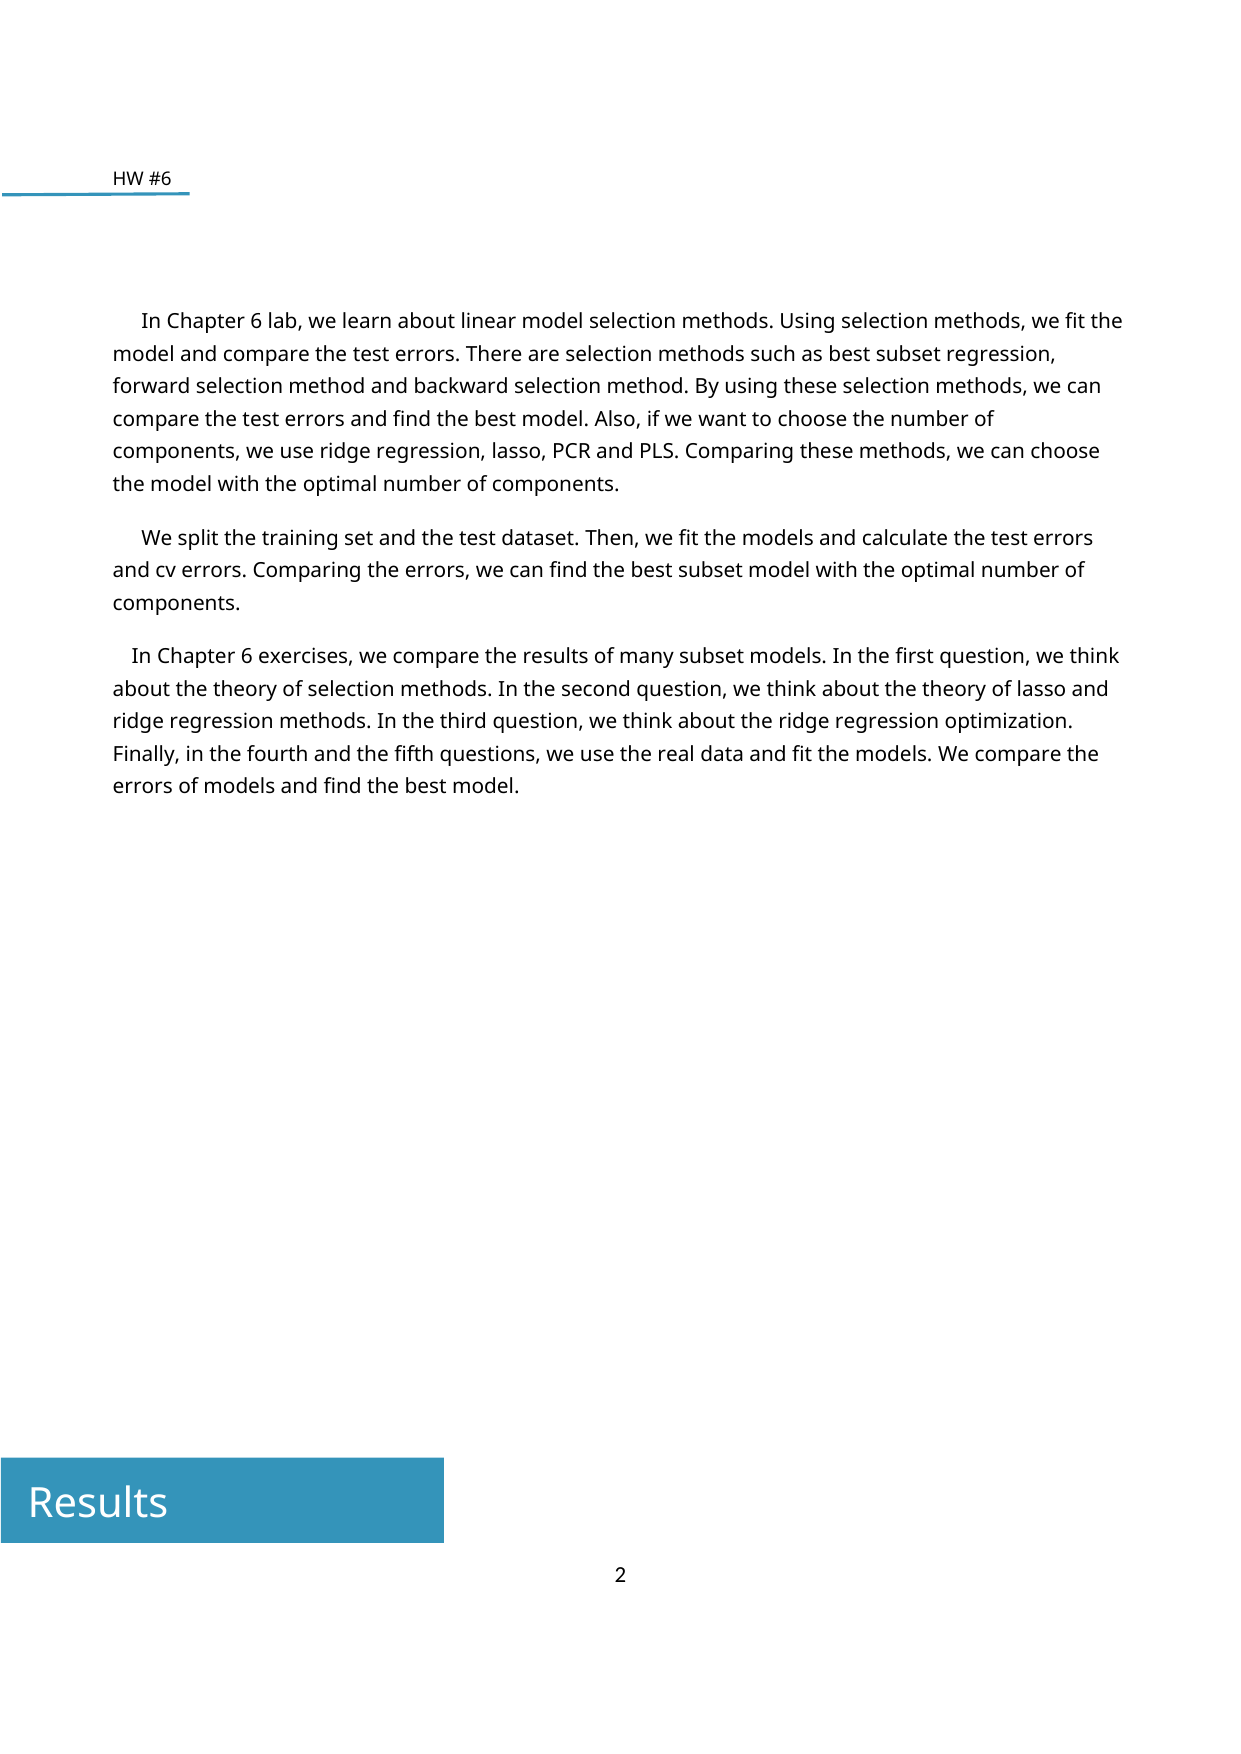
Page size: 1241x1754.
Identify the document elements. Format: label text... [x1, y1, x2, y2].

text We split the training set and the test dataset. Then, we fit the models and calculate the test errors and cv errors. Comparing the errors, we can find the best subset model with the optimal number of components. [112, 523, 1128, 616]
text In Chapter 6 exercises, we compare the results of many subset models. In the first question, we think about the theory of selection methods. In the second question, we think about the theory of lasso and ridge regression methods. In the third question, we think about the ridge regression optimization. Finally, in the fourth and the fifth questions, we use the real data and fit the models. We compare the errors of models and find the best model. [112, 641, 1128, 800]
text In Chapter 6 lab, we learn about linear model selection methods. Using selection methods, we fit the model and compare the test errors. There are selection methods such as best subset regression, forward selection method and backward selection method. By using these selection methods, we can compare the test errors and find the best model. Also, if we want to choose the number of components, we use ridge regression, lasso, PCR and PLS. Comparing these methods, we can choose the model with the optimal number of components. [112, 306, 1128, 498]
